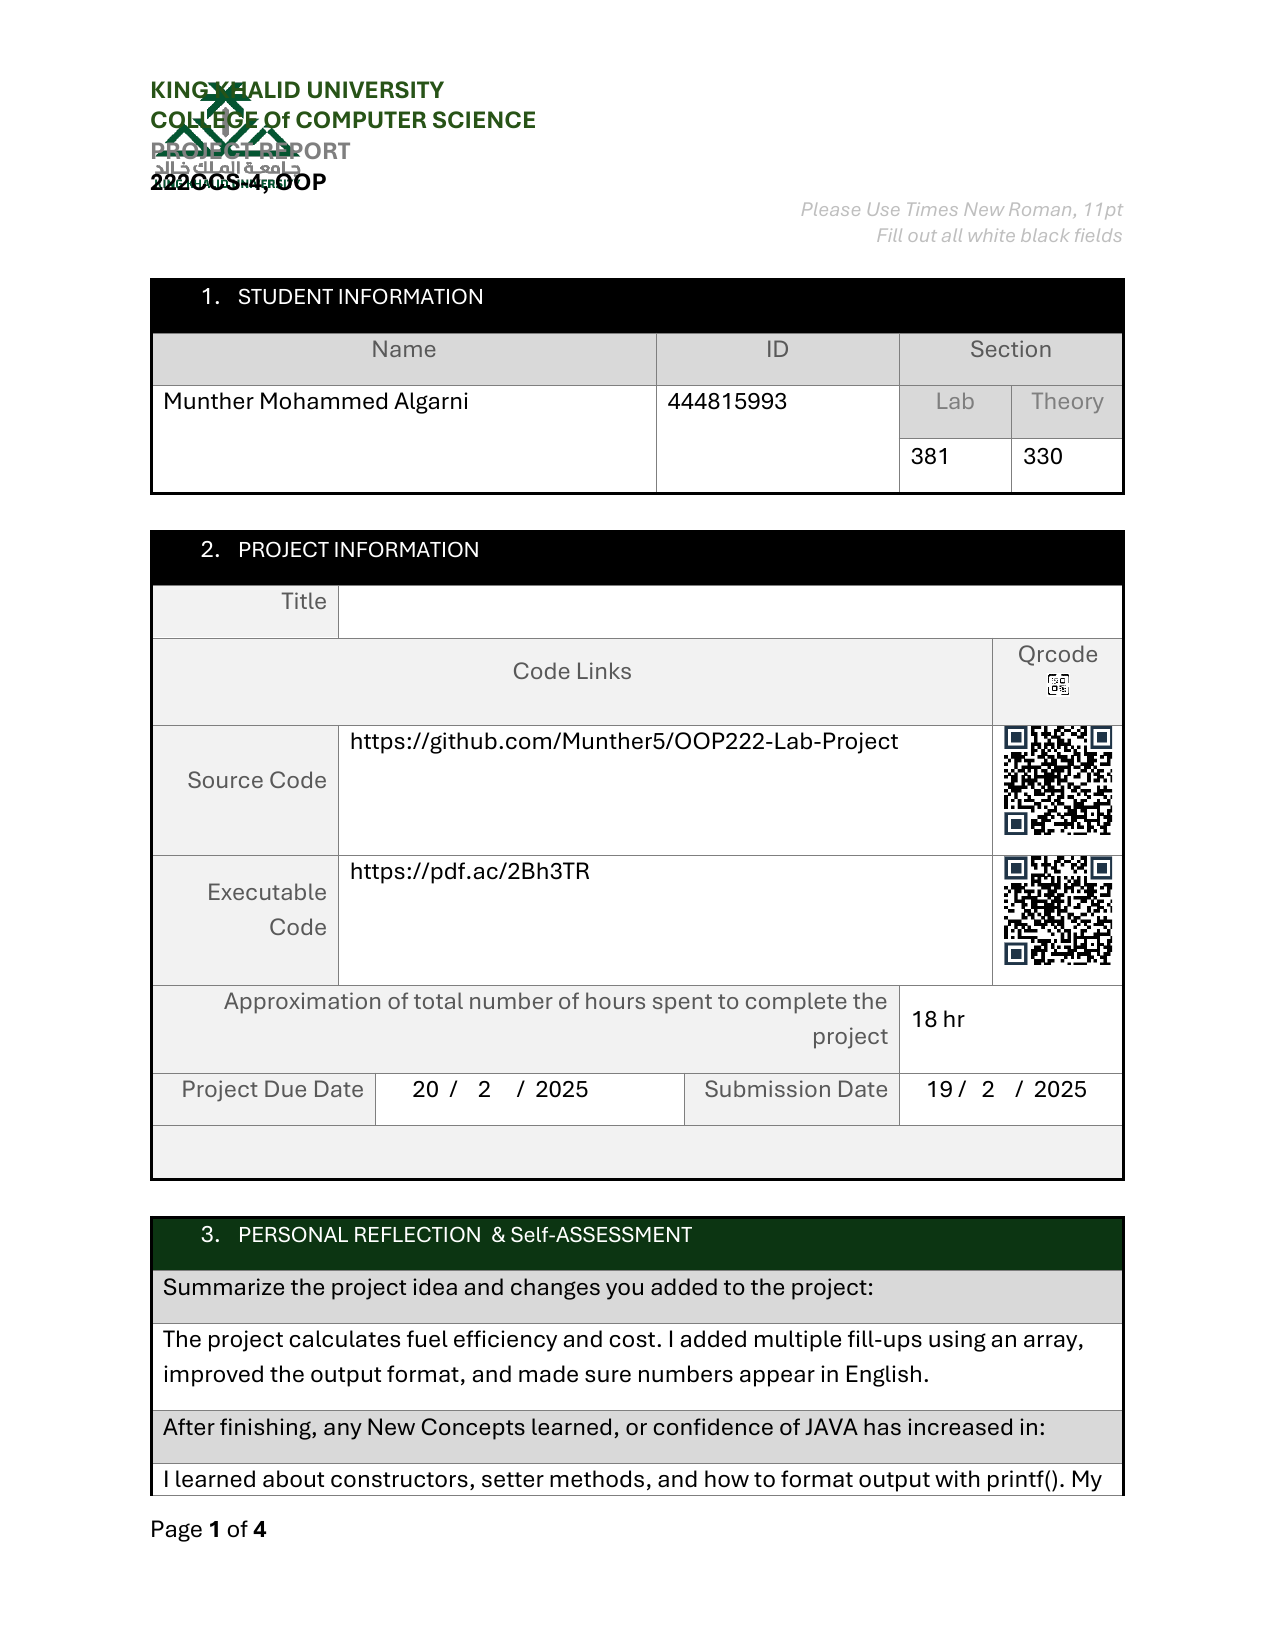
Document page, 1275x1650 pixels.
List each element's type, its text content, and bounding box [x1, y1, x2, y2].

table_cell [993, 726, 1122, 855]
table_cell Name [153, 334, 656, 385]
table_cell 19 / 2 / 2025 [900, 1074, 1122, 1125]
picture [300, 114, 305, 125]
table_cell 444815993 [657, 386, 899, 492]
table_cell Project Due Date [153, 1074, 375, 1125]
table_cell https://github.com/Munther5/OOP222-Lab-Project [339, 726, 992, 855]
table_cell Munther Mohammed Algarni [153, 386, 656, 492]
table_cell Approximation of total number of hours spent to complete the project [153, 986, 899, 1073]
picture [150, 75, 305, 197]
table_cell [339, 586, 1122, 637]
table_cell 381 [900, 439, 1011, 492]
table_cell 20 / 2 / 2025 [376, 1074, 684, 1125]
table_cell The project calculates fuel efficiency and cost. I added multiple fill-ups using an array, improved the output format, and made sure numbers appear in English. [153, 1324, 1122, 1410]
table_cell After finishing, any New Concepts learned, or confidence of JAVA has increased in: [153, 1411, 1122, 1463]
table_cell [153, 1126, 1122, 1178]
table_cell I learned about constructors, setter methods, and how to format output with printf(). My understanding of OOP and arrays also improved. [153, 1464, 1122, 1494]
picture [1004, 856, 1113, 965]
table_header PERSONAL REFLECTION & Self-ASSESSMENT [153, 1219, 1122, 1270]
table_cell Section [900, 334, 1122, 385]
table_cell https://pdf.ac/2Bh3TR [339, 856, 992, 985]
table_cell Submission Date [685, 1074, 899, 1125]
table_cell Theory [1012, 386, 1122, 438]
table_cell 330 [1012, 439, 1122, 492]
table_header PROJECT INFORMATION [153, 534, 1122, 585]
table_header STUDENT INFORMATION [153, 281, 1122, 333]
table_cell ID [657, 334, 899, 385]
picture [1004, 726, 1113, 835]
table_cell Qrcode [993, 639, 1122, 725]
table_cell Lab [900, 386, 1011, 438]
table_cell Summarize the project idea and changes you added to the project: [153, 1271, 1122, 1323]
picture [1046, 673, 1070, 697]
picture [298, 176, 305, 187]
table_cell Title [153, 586, 338, 637]
table_cell Source Code [153, 726, 338, 855]
table_cell 18 hr [900, 986, 1122, 1073]
table_cell Executable Code [153, 856, 338, 985]
table_cell [993, 856, 1122, 985]
table_cell Code Links [153, 639, 992, 725]
